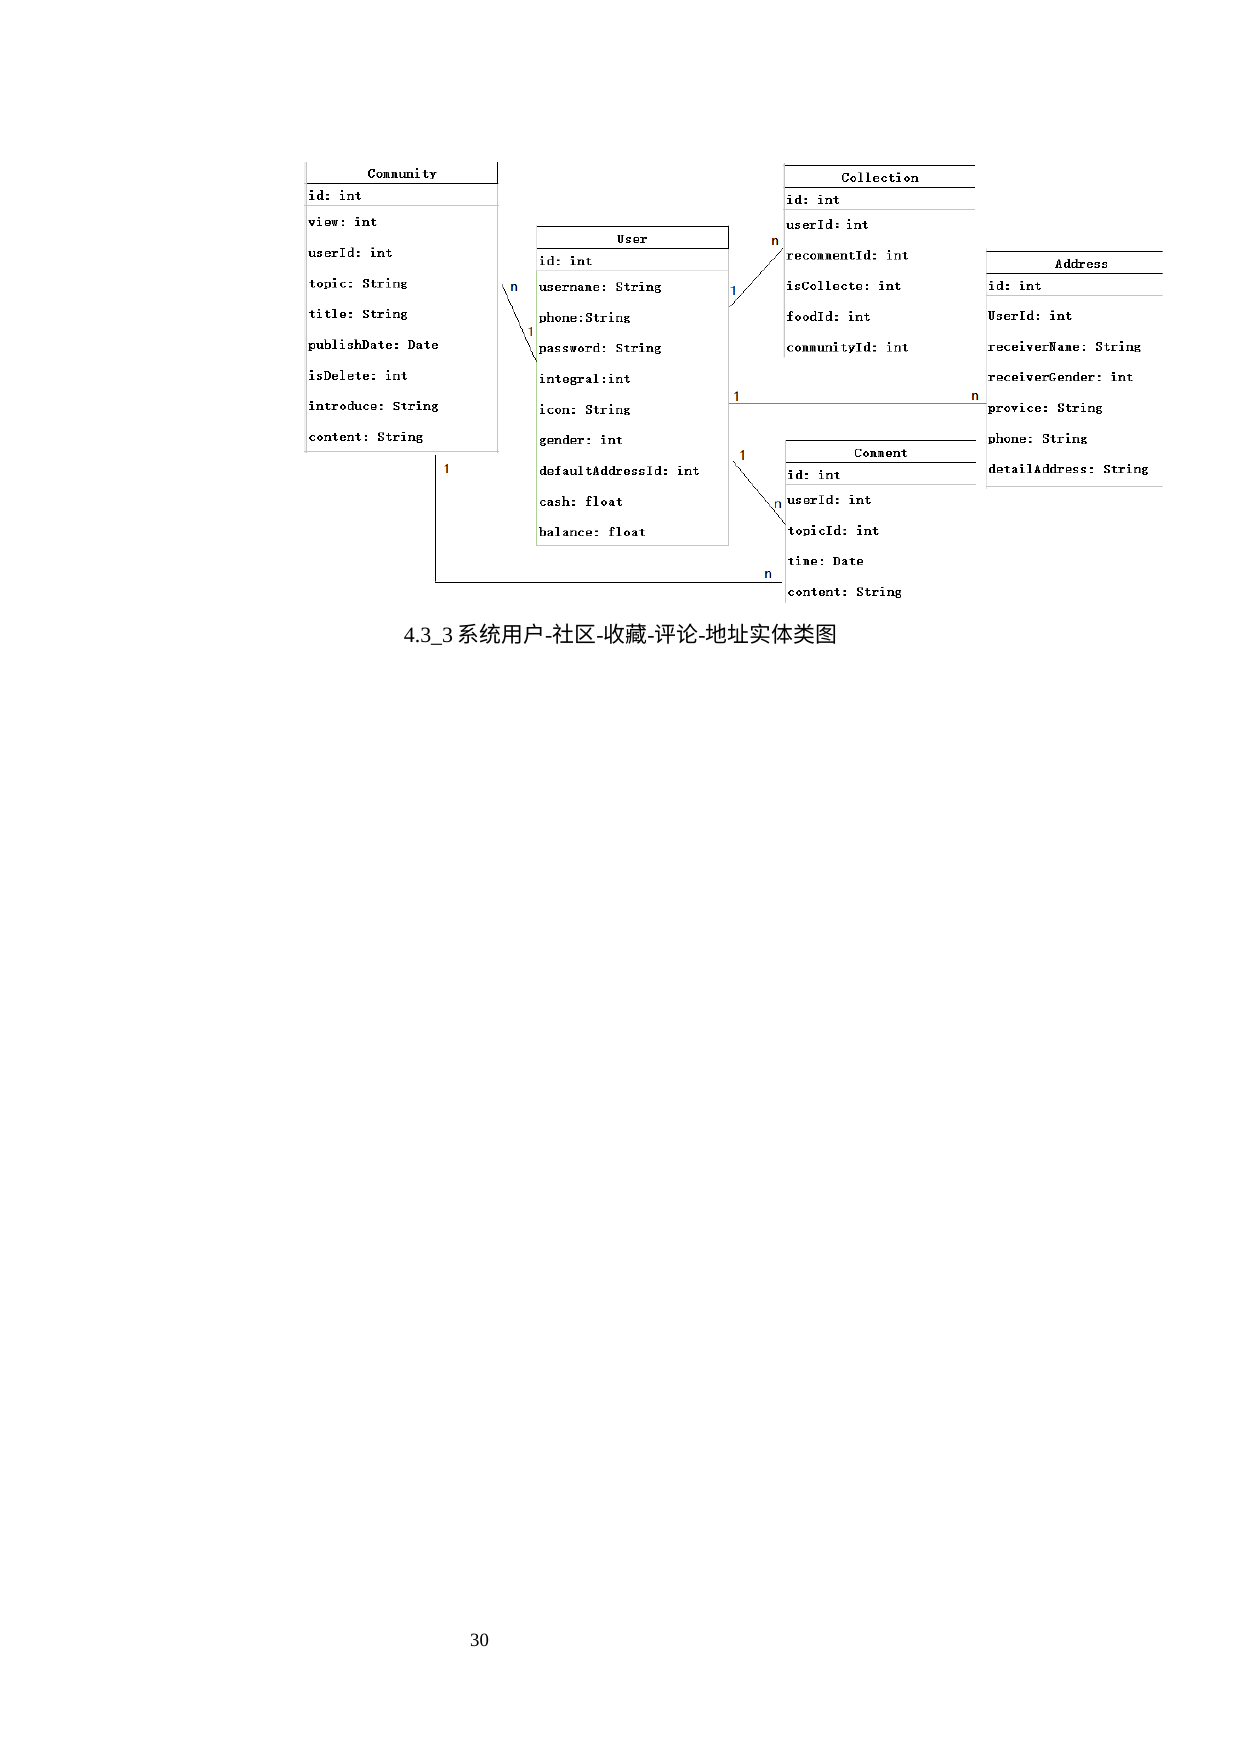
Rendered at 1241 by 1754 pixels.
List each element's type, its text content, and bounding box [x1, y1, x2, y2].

picture [297, 162, 1163, 605]
text 4.3_3系统用户-社区-收藏-评论-地址实体类图 [187, 617, 1053, 649]
